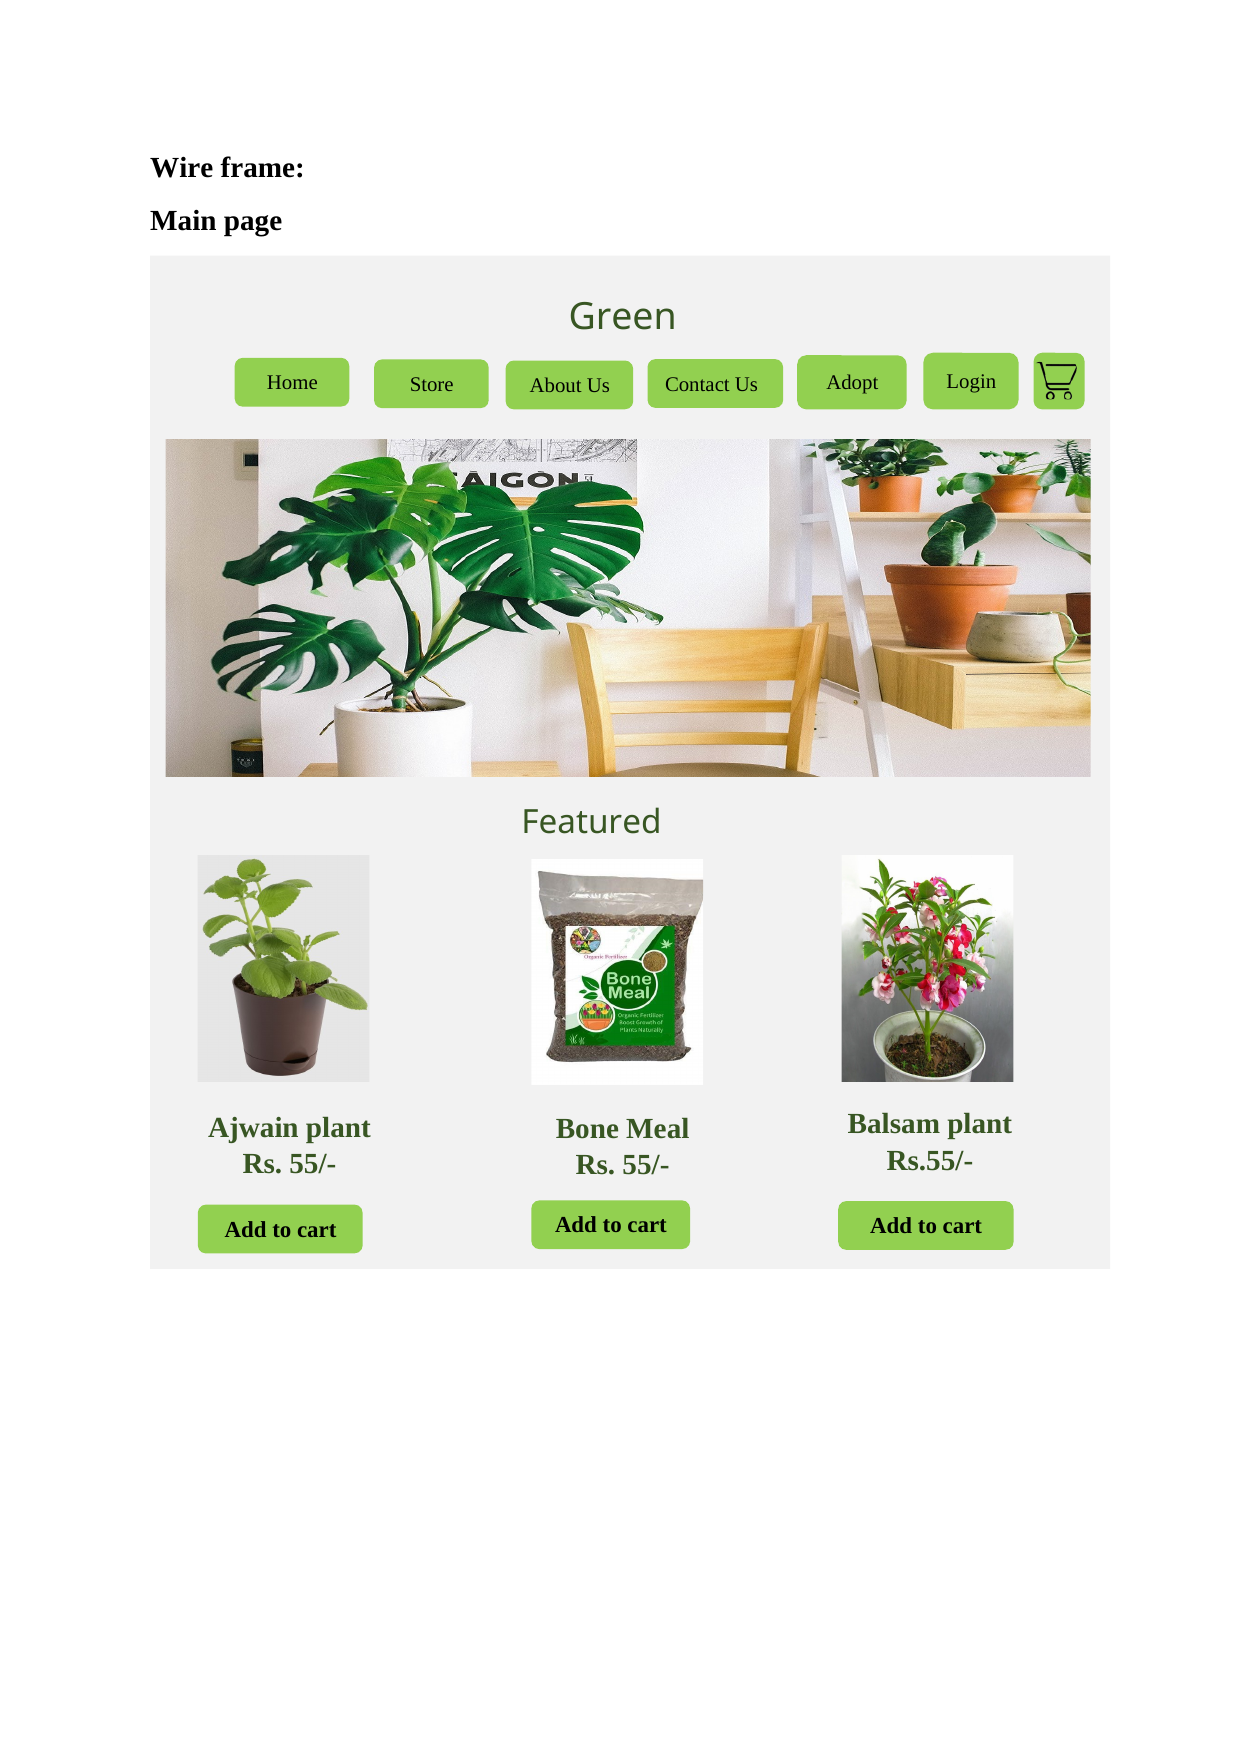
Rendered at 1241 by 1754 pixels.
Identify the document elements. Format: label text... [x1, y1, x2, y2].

text Wire frame: [150, 150, 1090, 183]
picture [841, 855, 1014, 1082]
picture [197, 855, 370, 1082]
picture [165, 439, 1091, 777]
picture [1033, 361, 1077, 400]
picture [531, 859, 704, 1085]
text Main page [150, 203, 1090, 236]
